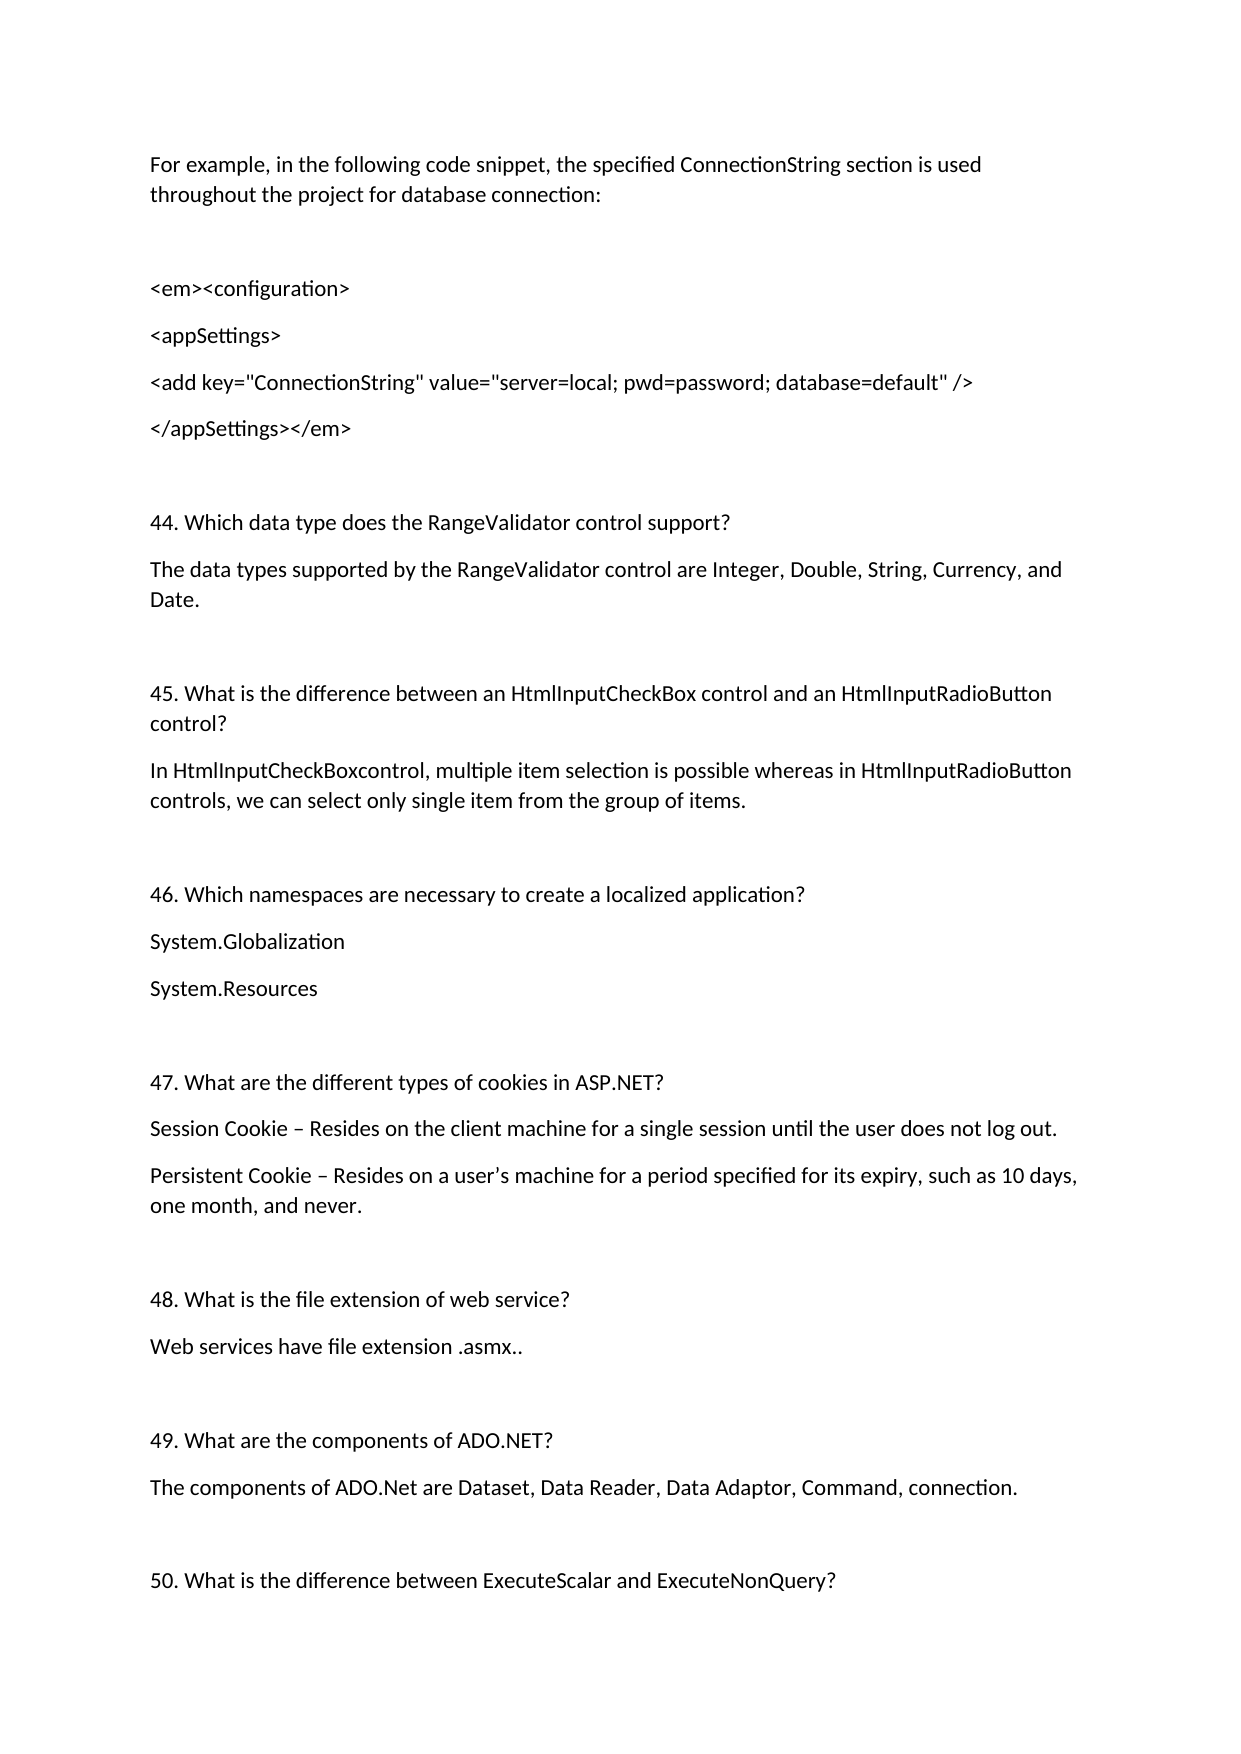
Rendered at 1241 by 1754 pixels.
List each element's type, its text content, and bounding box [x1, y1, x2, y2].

text The data types supported by the RangeValidator control are Integer, Double, String, Currency, and Date. [150, 555, 1090, 613]
text 44. Which data type does the RangeValidator control support? [150, 508, 1090, 536]
text 47. What are the different types of cookies in ASP.NET? [150, 1068, 1090, 1096]
text System.Resources [150, 974, 1090, 1002]
text 49. What are the components of ADO.NET? [150, 1426, 1090, 1454]
text <appSettings> [150, 321, 1090, 349]
text 48. What is the file extension of web service? [150, 1285, 1090, 1313]
text For example, in the following code snippet, the specified ConnectionString section is used throughout the project for database connection: [150, 150, 1090, 208]
text 50. What is the difference between ExecuteScalar and ExecuteNonQuery? [150, 1567, 1090, 1595]
text <add key="ConnectionString" value="server=local; pwd=password; database=default" /> [150, 368, 1090, 396]
text Persistent Cookie – Resides on a user’s machine for a period specified for its expiry, such as 10 days, one month, and never. [150, 1161, 1090, 1220]
text Web services have file extension .asmx.. [150, 1332, 1090, 1360]
text The components of ADO.Net are Dataset, Data Reader, Data Adaptor, Command, connection. [150, 1473, 1090, 1501]
text In HtmlInputCheckBoxcontrol, multiple item selection is possible whereas in HtmlInputRadioButton controls, we can select only single item from the group of items. [150, 756, 1090, 814]
text Session Cookie – Resides on the client machine for a single session until the user does not log out. [150, 1114, 1090, 1143]
text </appSettings></em> [150, 414, 1090, 443]
text 45. What is the difference between an HtmlInputCheckBox control and an HtmlInputRadioButton control? [150, 679, 1090, 737]
text 46. Which namespaces are necessary to create a localized application? [150, 880, 1090, 908]
text System.Globalization [150, 927, 1090, 955]
text <em><configuration> [150, 274, 1090, 302]
